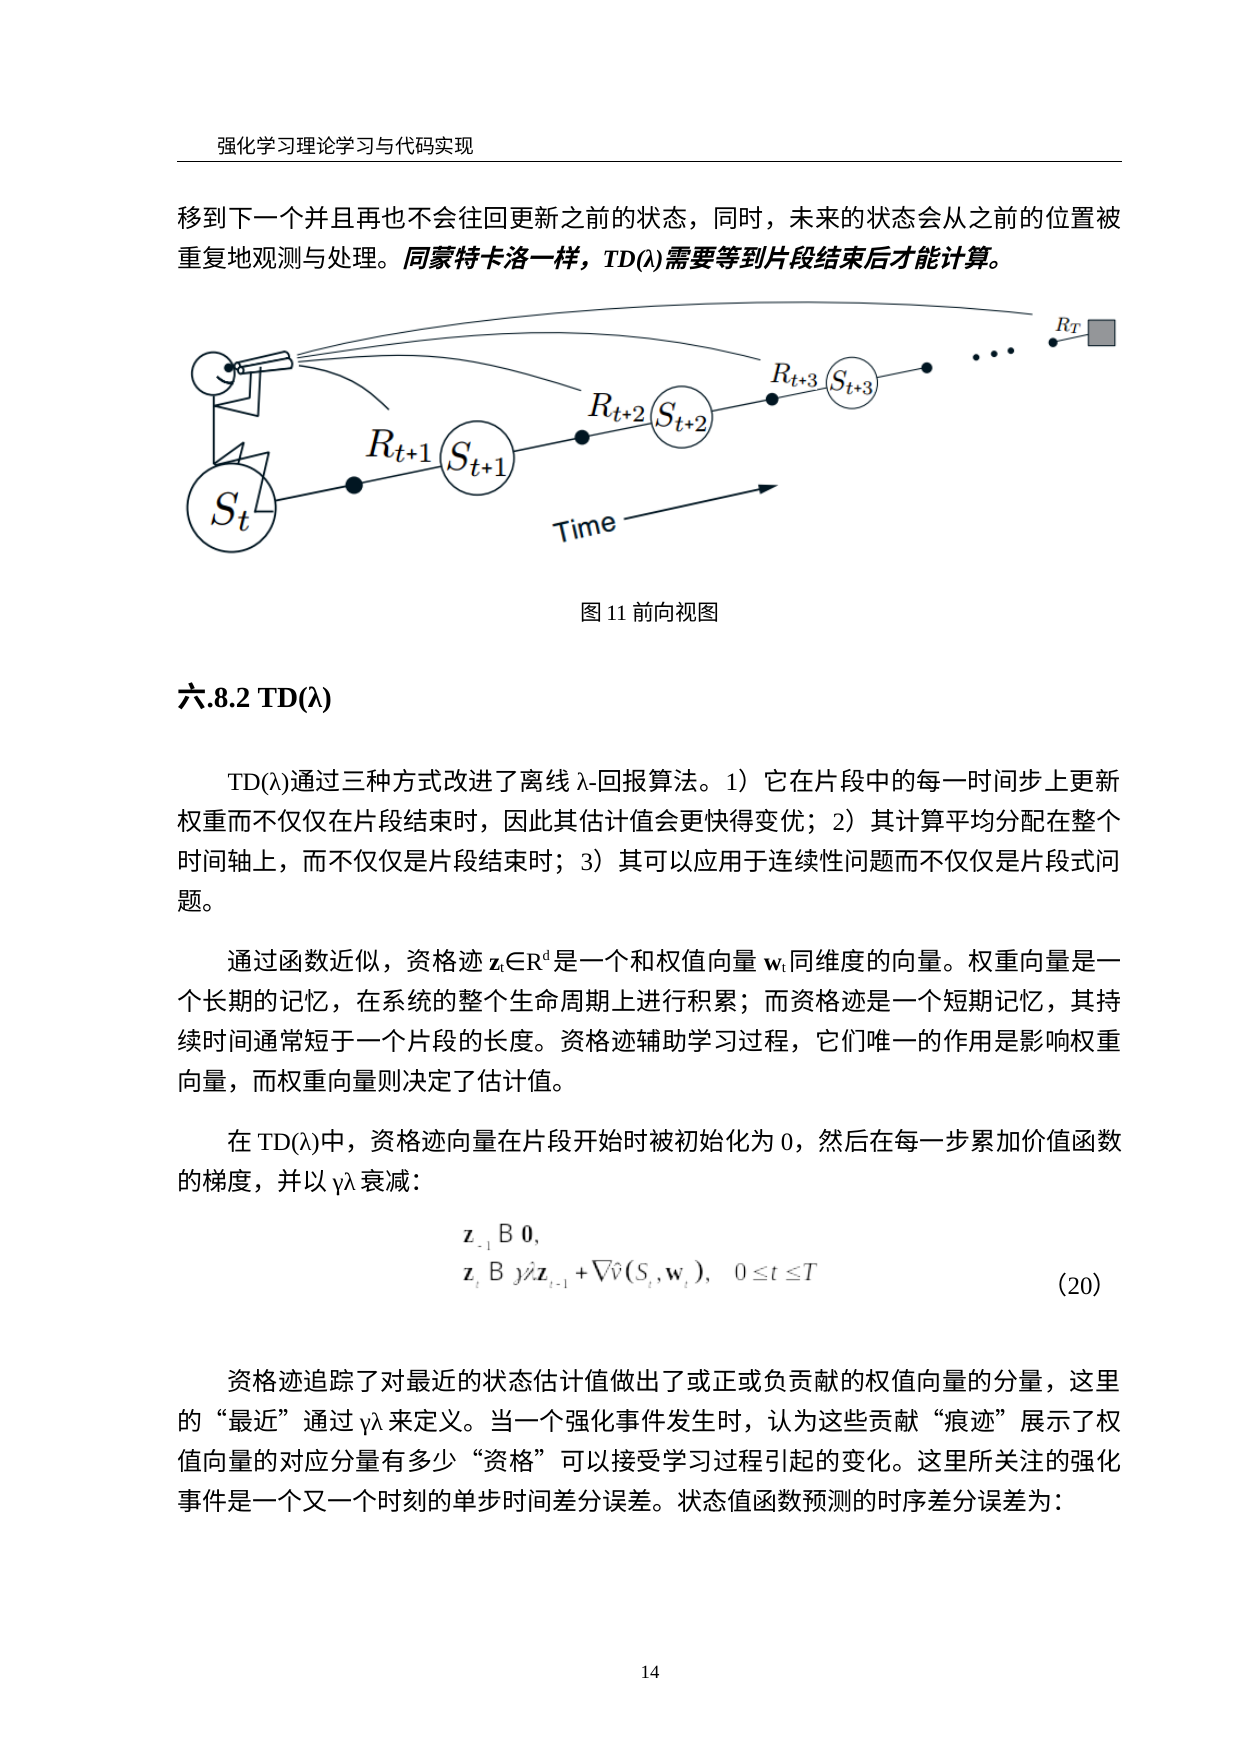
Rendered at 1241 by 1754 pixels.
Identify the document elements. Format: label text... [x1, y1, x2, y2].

text 通过函数近似，资格迹zt∈Rd是一个和权值向量wt同维度的向量。权重向量是一个长期的记忆，在系统的整个生命周期上进行积累；而资格迹是一个短期记忆，其持续时间通常短于一个片段的长度。资格迹辅助学习过程，它们唯一的作用是影响权重向量，而权重向量则决定了估计值。 [177, 939, 1122, 1099]
text 资格迹追踪了对最近的状态估计值做出了或正或负贡献的权值向量的分量，这里的“最近”通过γλ来定义。当一个强化事件发生时，认为这些贡献“痕迹”展示了权值向量的对应分量有多少“资格”可以接受学习过程引起的变化。这里所关注的强化事件是一个又一个时刻的单步时间差分误差。状态值函数预测的时序差分误差为： [177, 1359, 1122, 1519]
text 图11 前向视图 [177, 591, 1122, 631]
subtitle TD(λ) [177, 655, 1122, 735]
text 在TD(λ)中，资格迹向量在片段开始时被初始化为0，然后在每一步累加价值函数的梯度，并以γλ衰减： [177, 1119, 1122, 1199]
text （20） [177, 1219, 1122, 1339]
text TD(λ)通过三种方式改进了离线λ-回报算法。1）它在片段中的每一时间步上更新权重而不仅仅在片段结束时，因此其估计值会更快得变优；2）其计算平均分配在整个时间轴上，而不仅仅是片段结束时；3）其可以应用于连续性问题而不仅仅是片段式问题。 [177, 759, 1122, 919]
picture [177, 296, 1123, 559]
